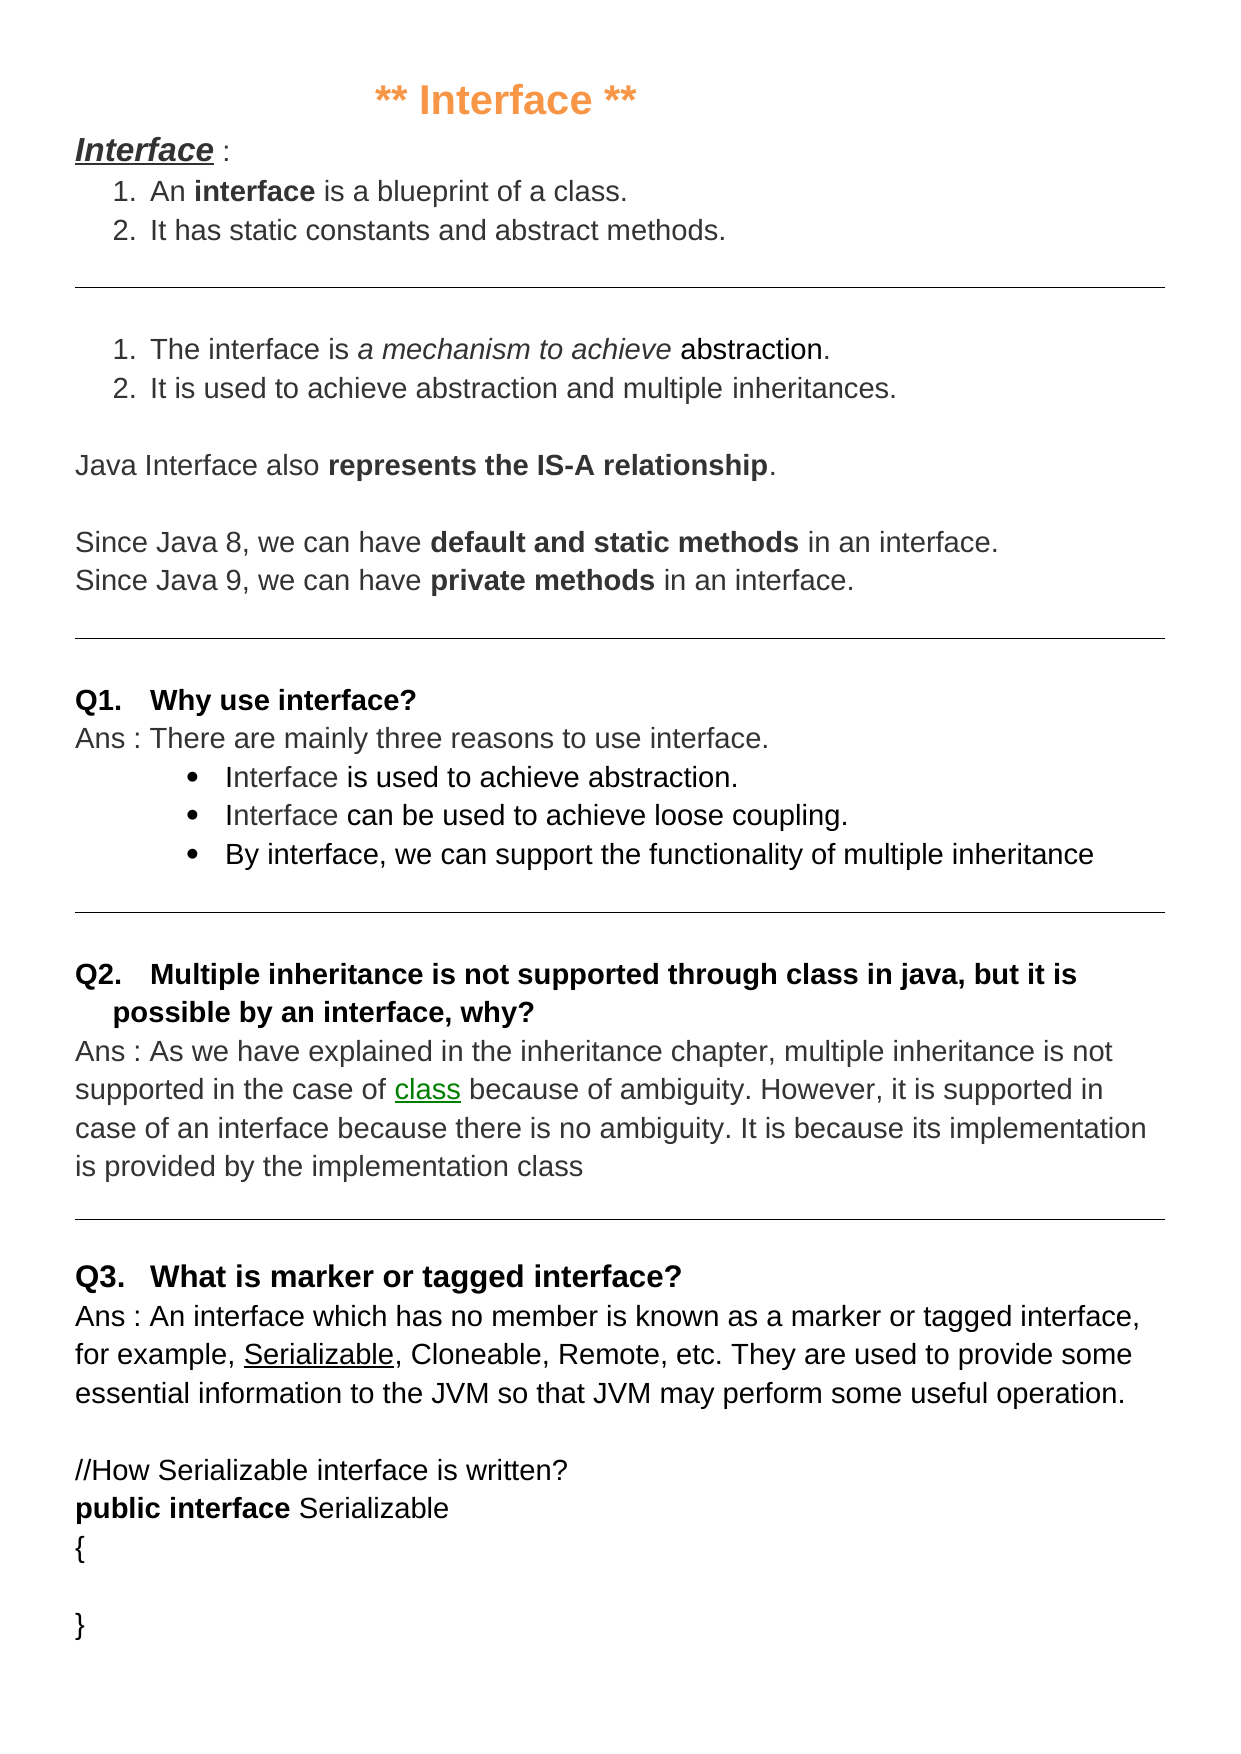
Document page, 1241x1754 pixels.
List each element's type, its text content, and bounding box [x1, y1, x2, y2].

text Since Java 8, we can have default and static methods in an interface. [75, 525, 1165, 558]
subtitle Multiple inheritance is not supported through class in java, but it is possible by an interface, why? [75, 957, 1165, 1029]
list Interface can be used to achieve loose coupling. [187, 798, 1165, 832]
text } [75, 1607, 1165, 1641]
text public interface Serializable [75, 1492, 1165, 1525]
subtitle ** Interface ** [375, 75, 1165, 123]
subtitle Why use interface? [75, 683, 1165, 716]
list By interface, we can support the functionality of multiple inheritance [187, 837, 1165, 871]
text Ans : There are mainly three reasons to use interface. [75, 721, 1165, 755]
list An interface is a blueprint of a class. [112, 174, 1165, 208]
list It has static constants and abstract methods. [112, 213, 1165, 246]
text Ans : An interface which has no member is known as a marker or tagged interface, for example, Serializable, Cloneable, Remote, etc. They are used to provide some essential information to the JVM so that JVM may perform some useful operation. [75, 1299, 1165, 1409]
text Since Java 9, we can have private methods in an interface. [75, 563, 1165, 597]
list It is used to achieve abstraction and multiple inheritances. [112, 371, 1165, 404]
text { [75, 1530, 1165, 1564]
subtitle What is marker or tagged interface? [75, 1258, 1165, 1293]
text Ans : As we have explained in the inheritance chapter, multiple inheritance is not supported in the case of class because of ambiguity. However, it is supported in case of an interface because there is no ambiguity. It is because its implementation is provided by the implementation class [75, 1034, 1165, 1183]
text Interface : [75, 130, 1165, 168]
text Java Interface also represents the IS-A relationship. [75, 448, 1165, 481]
list Interface is used to achieve abstraction. [187, 760, 1165, 793]
list The interface is a mechanism to achieve abstraction. [112, 332, 1165, 366]
text //How Serializable interface is written? [75, 1453, 1165, 1487]
